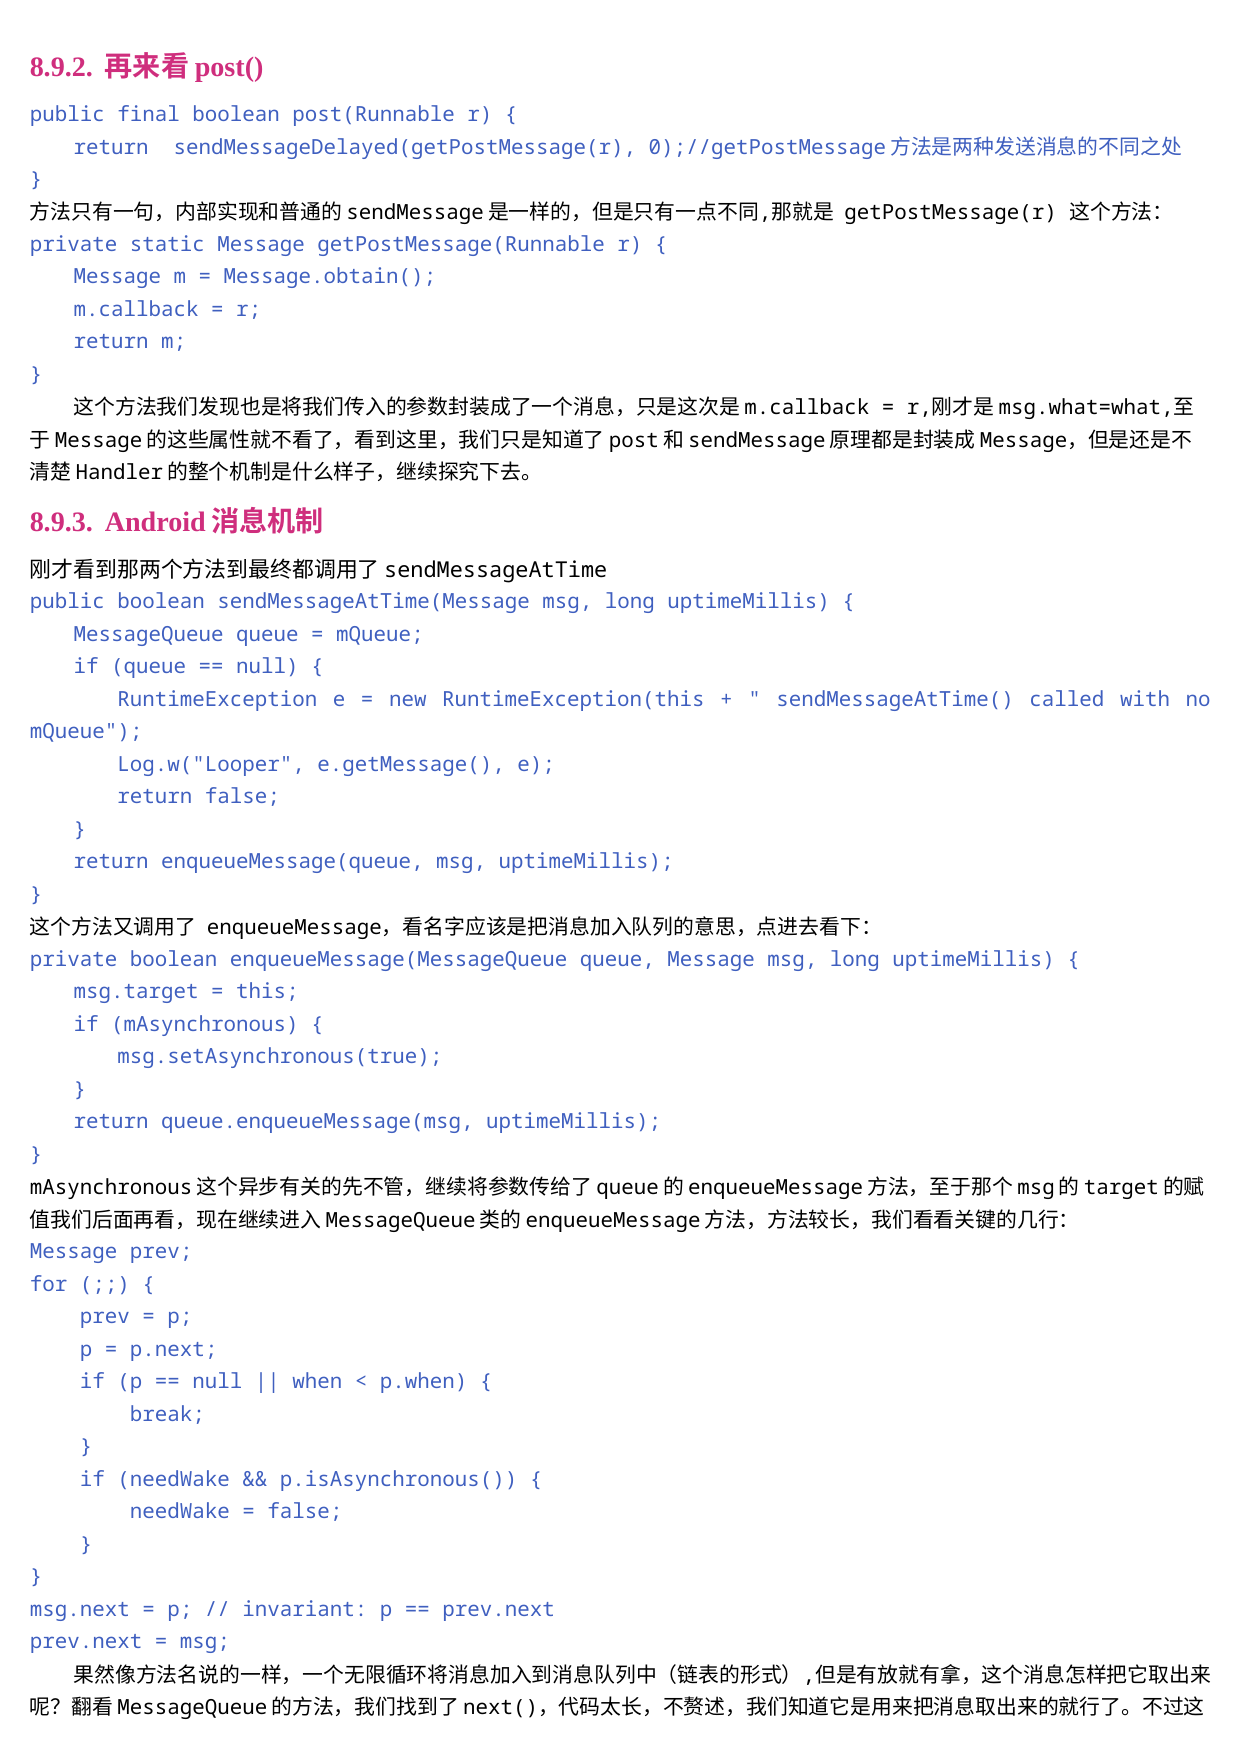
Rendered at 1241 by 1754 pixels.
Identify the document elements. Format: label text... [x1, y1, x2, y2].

list RuntimeException e = new RuntimeException(this + " sendMessageAtTime() called with no mQueue"); [29, 682, 1211, 747]
list MessageQueue queue = mQueue; [29, 617, 1211, 649]
list private static Message getPostMessage(Runnable r) { [29, 227, 1211, 259]
list } [29, 1527, 1211, 1559]
list private boolean enqueueMessage(MessageQueue queue, Message msg, long uptimeMillis) { [29, 942, 1211, 974]
subtitle Android消息机制 [29, 487, 1211, 552]
list prev.next = msg; [29, 1624, 1211, 1657]
list msg.target = this; [29, 974, 1211, 1007]
list return sendMessageDelayed(getPostMessage(r), 0);//getPostMessage方法是两种发送消息的不同之处 [29, 129, 1211, 162]
list } [29, 357, 1211, 389]
list for (;;) { [29, 1267, 1211, 1299]
list } [29, 1429, 1211, 1462]
list p = p.next; [29, 1332, 1211, 1364]
list Log.w("Looper", e.getMessage(), e); [29, 747, 1211, 779]
text 方法只有一句，内部实现和普通的sendMessage是一样的，但是只有一点不同,那就是 getPostMessage(r) 这个方法： [29, 194, 1211, 227]
list } [29, 1072, 1211, 1104]
list } [29, 1559, 1211, 1592]
list return m; [29, 324, 1211, 357]
list if (p == null || when < p.when) { [29, 1364, 1211, 1397]
list public final boolean post(Runnable r) { [29, 97, 1211, 129]
text 刚才看到那两个方法到最终都调用了sendMessageAtTime [29, 552, 1211, 584]
list if (queue == null) { [29, 649, 1211, 682]
list public boolean sendMessageAtTime(Message msg, long uptimeMillis) { [29, 584, 1211, 617]
list } [29, 1137, 1211, 1169]
list break; [29, 1397, 1211, 1429]
list msg.setAsynchronous(true); [29, 1039, 1211, 1072]
list prev = p; [29, 1299, 1211, 1332]
list Message prev; [29, 1234, 1211, 1267]
list return false; [29, 779, 1211, 812]
list return queue.enqueueMessage(msg, uptimeMillis); [29, 1104, 1211, 1137]
list } [29, 877, 1211, 909]
list m.callback = r; [29, 292, 1211, 324]
list msg.next = p; // invariant: p == prev.next [29, 1592, 1211, 1624]
list needWake = false; [29, 1494, 1211, 1527]
text 这个方法我们发现也是将我们传入的参数封装成了一个消息，只是这次是m.callback = r,刚才是msg.what=what,至于Message的这些属性就不看了，看到这里，我们只是知道了post和sendMessage原理都是封装成Message，但是还是不清楚Handler的整个机制是什么样子，继续探究下去。 [29, 389, 1211, 487]
list if (mAsynchronous) { [29, 1007, 1211, 1039]
list } [29, 812, 1211, 844]
subtitle 再来看post() [29, 32, 1211, 97]
list return enqueueMessage(queue, msg, uptimeMillis); [29, 844, 1211, 877]
list } [29, 162, 1211, 194]
list Message m = Message.obtain(); [29, 259, 1211, 292]
text 这个方法又调用了 enqueueMessage，看名字应该是把消息加入队列的意思，点进去看下： [29, 909, 1211, 942]
list if (needWake && p.isAsynchronous()) { [29, 1462, 1211, 1494]
text mAsynchronous这个异步有关的先不管，继续将参数传给了queue的enqueueMessage方法，至于那个msg的target的赋值我们后面再看，现在继续进入MessageQueue类的enqueueMessage方法，方法较长，我们看看关键的几行： [29, 1169, 1211, 1234]
